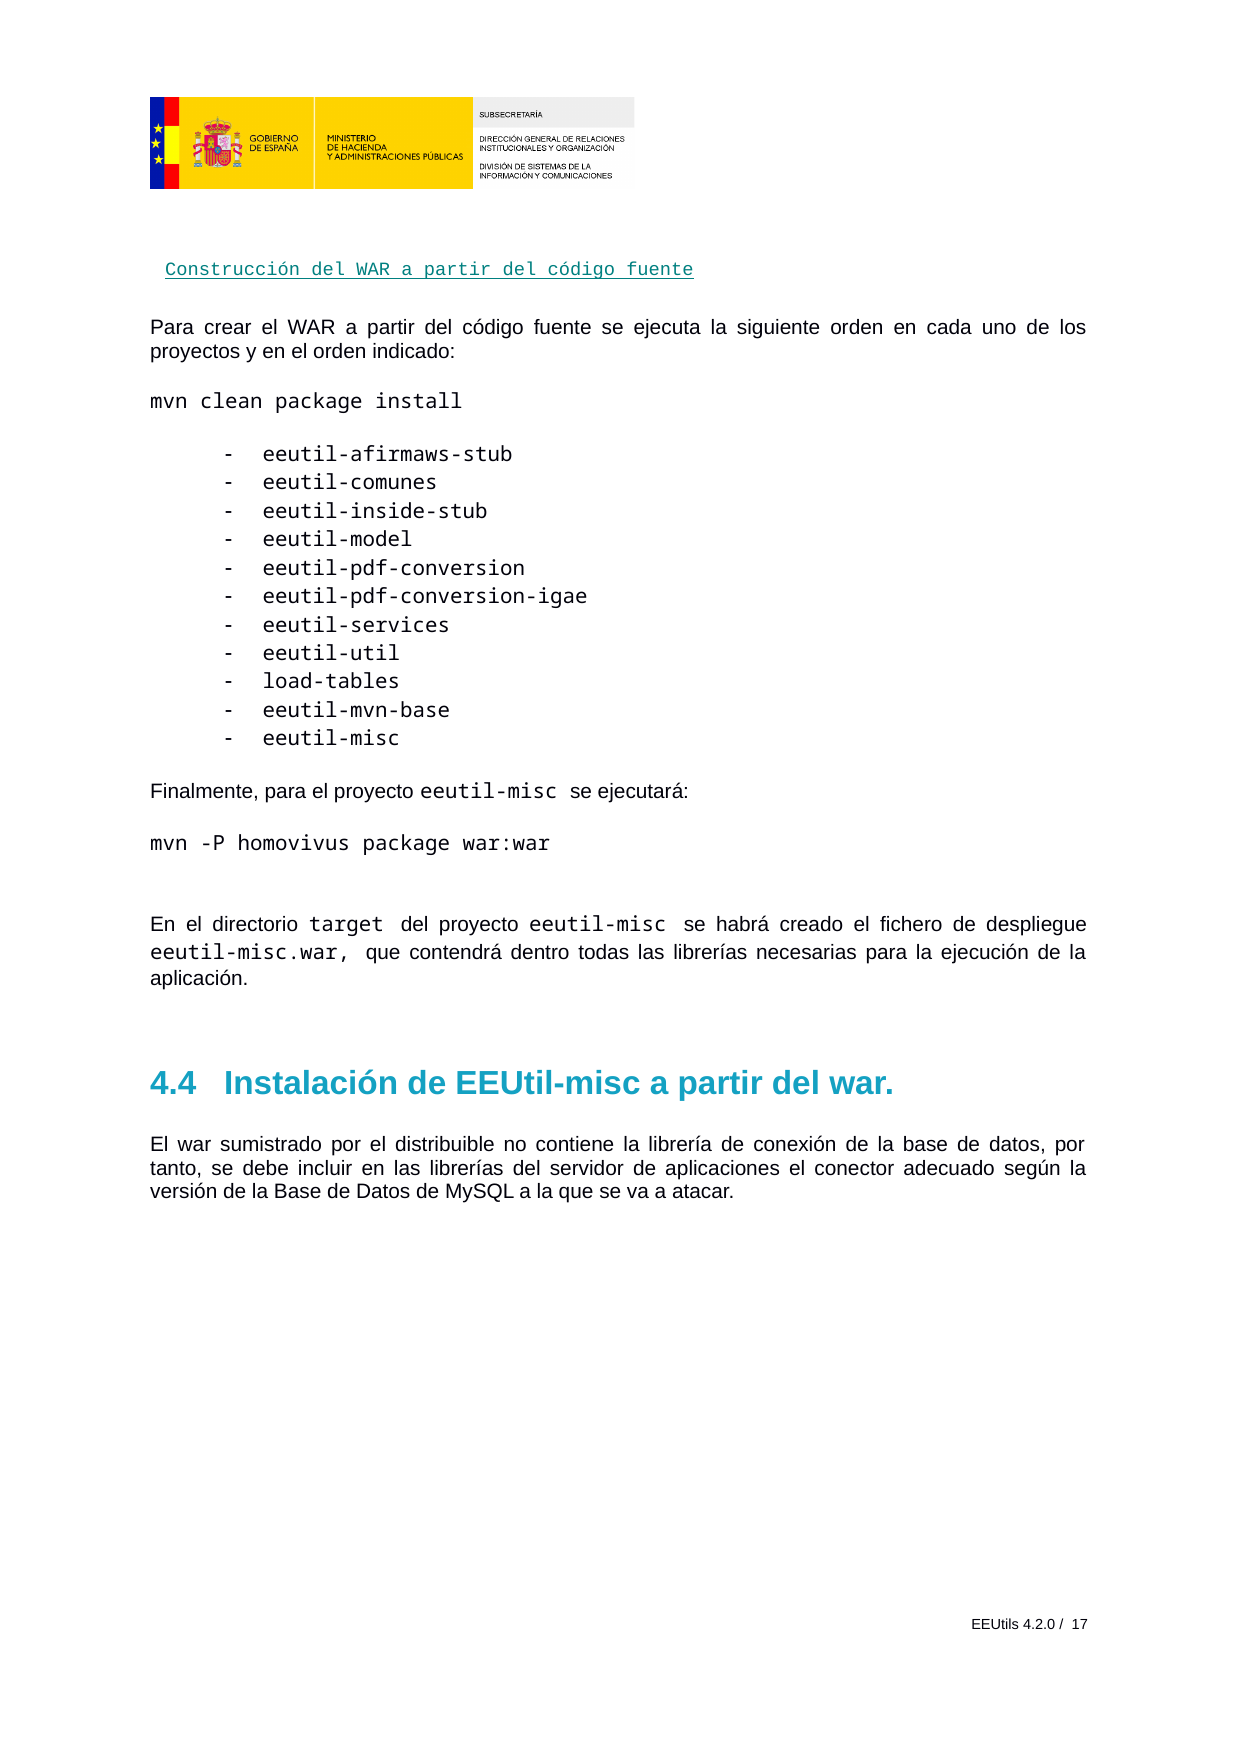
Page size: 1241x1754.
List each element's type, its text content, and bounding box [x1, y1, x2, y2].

list eeutil-pdf-conversion [225, 553, 1087, 581]
list eeutil-model [225, 524, 1087, 553]
list eeutil-pdf-conversion-igae [225, 581, 1087, 610]
text Finalmente, para el proyecto eeutil-misc se ejecutará: [150, 776, 1087, 804]
text En el directorio target del proyecto eeutil-misc se habrá creado el fichero de despliegue eeutil-misc.war, que contendrá dentro todas las librerías necesarias para la ejecución de la aplicación. [150, 909, 1087, 990]
picture [150, 97, 635, 189]
list load-tables [225, 667, 1087, 695]
text mvn clean package install [150, 387, 1087, 415]
list eeutil-inside-stub [225, 496, 1087, 524]
list eeutil-util [225, 638, 1087, 667]
subtitle Construcción del WAR a partir del código fuente [165, 260, 1004, 281]
subtitle Instalación de EEUtil-misc a partir del war. [150, 1063, 1004, 1101]
list eeutil-comunes [225, 467, 1087, 496]
list eeutil-misc [225, 723, 1087, 752]
list eeutil-afirmaws-stub [225, 439, 1087, 467]
text El war sumistrado por el distribuible no contiene la librería de conexión de la base de datos, por tanto, se debe incluir en las librerías del servidor de aplicaciones el conector adecuado según la versión de la Base de Datos de MySQL a la que se va a atacar. [150, 1131, 1087, 1203]
text mvn -P homovivus package war:war [150, 828, 1087, 857]
text Para crear el WAR a partir del código fuente se ejecuta la siguiente orden en cada uno de los proyectos y en el orden indicado: [150, 315, 1087, 363]
list eeutil-mvn-base [225, 695, 1087, 723]
list eeutil-services [225, 610, 1087, 638]
